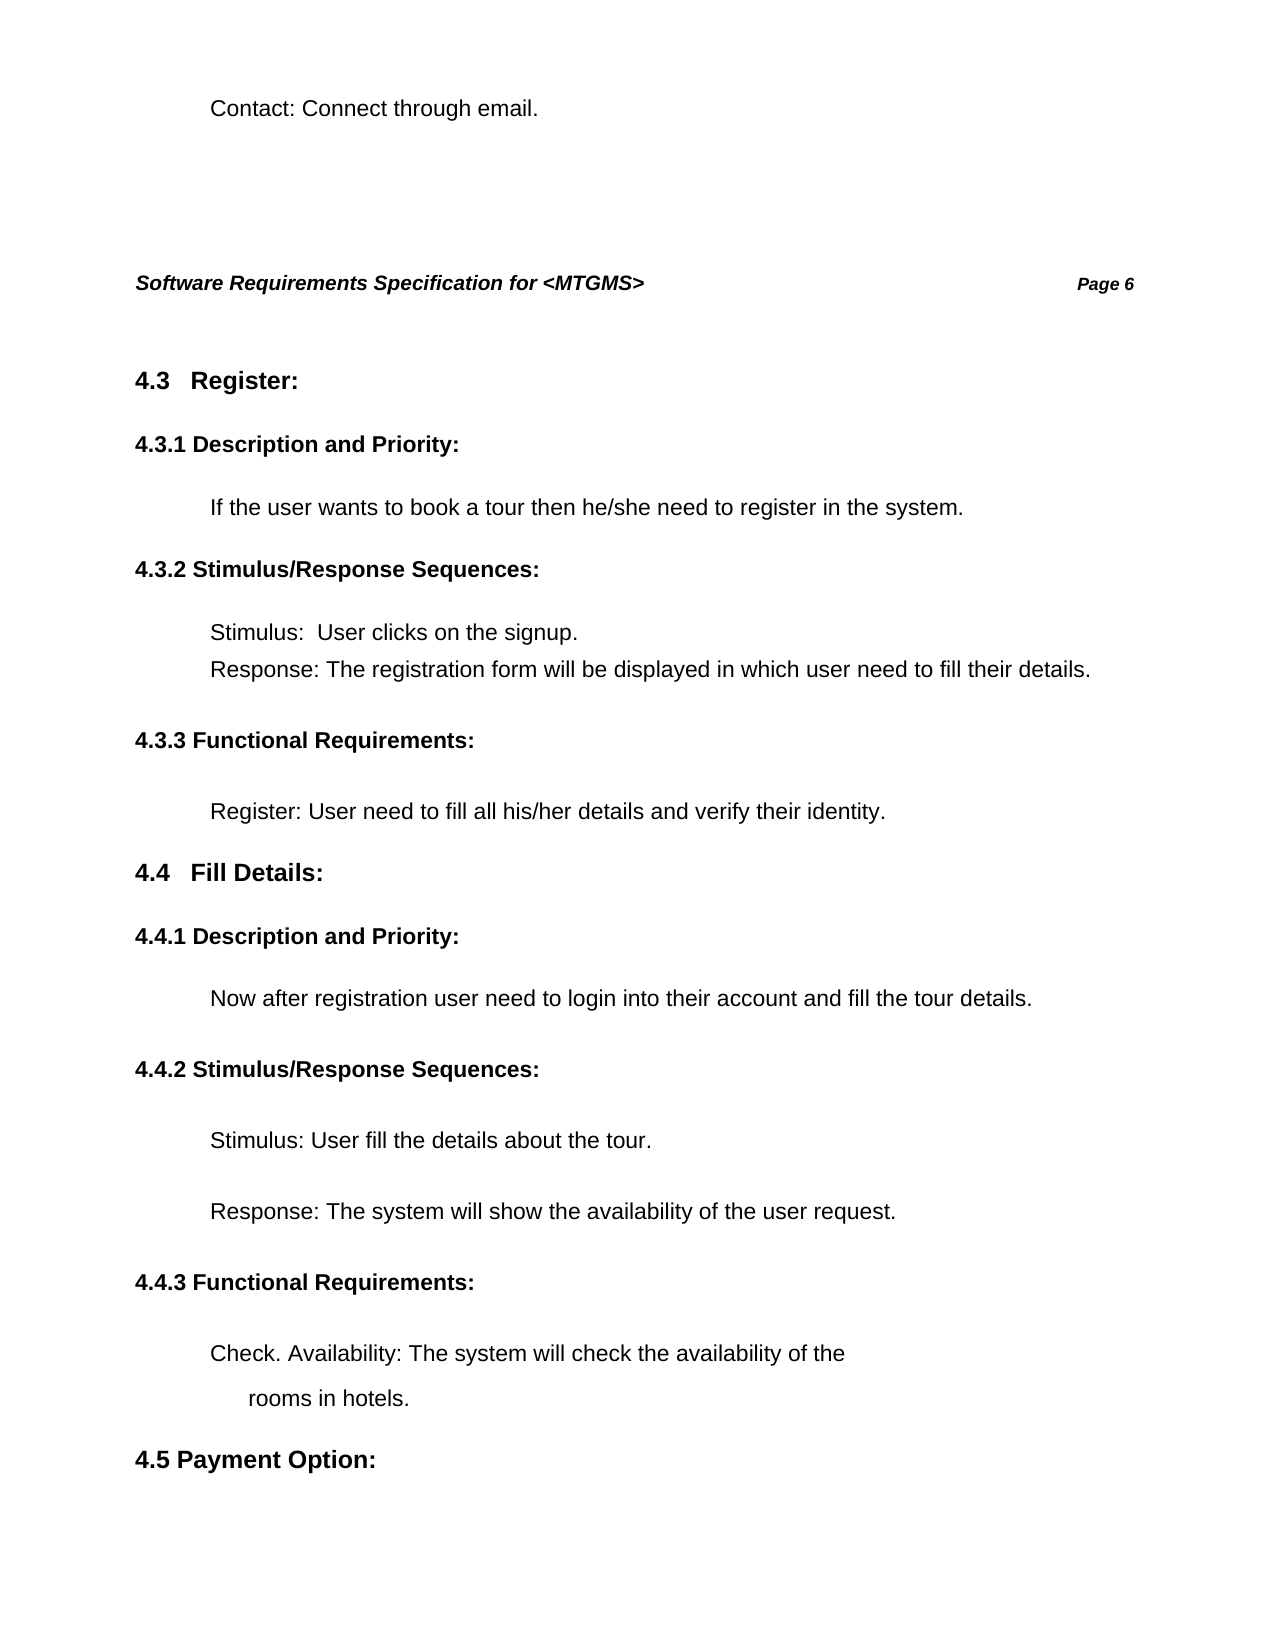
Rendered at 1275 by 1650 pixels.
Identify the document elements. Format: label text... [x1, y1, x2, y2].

text 4.4.1 Description and Priority: [135, 912, 1137, 949]
text 4.4.2 Stimulus/Response Sequences: [135, 1037, 1137, 1082]
text Register: User need to fill all his/her details and verify their identity. [135, 778, 1137, 824]
text Check. Availability: The system will check the availability of the rooms in hotels. [135, 1320, 1137, 1412]
text 4.3.2 Stimulus/Response Sequences: [135, 545, 1137, 582]
text 4.3.1 Description and Priority: [135, 420, 1137, 457]
text Now after registration user need to login into their account and fill the tour details. [135, 974, 1137, 1012]
text 4.3.3 Functional Requirements: [135, 707, 1137, 753]
text 4.5 Payment Option: [135, 1437, 1137, 1474]
text If the user wants to book a tour then he/she need to register in the system. [135, 482, 1137, 520]
text 4.4 Fill Details: [135, 849, 1137, 887]
text 4.3 Register: [135, 357, 1137, 395]
text Contact: Connect through email. [135, 75, 1137, 121]
text 4.4.3 Functional Requirements: [135, 1249, 1137, 1295]
text Stimulus: User clicks on the signup. Response: The registration form will be displayed in which user need to fill their details. [135, 607, 1137, 682]
text Software Requirements Specification for <MTGMS> Page 6 [135, 271, 1137, 295]
text Response: The system will show the availability of the user request. [135, 1178, 1137, 1224]
text Stimulus: User fill the details about the tour. [135, 1107, 1137, 1153]
